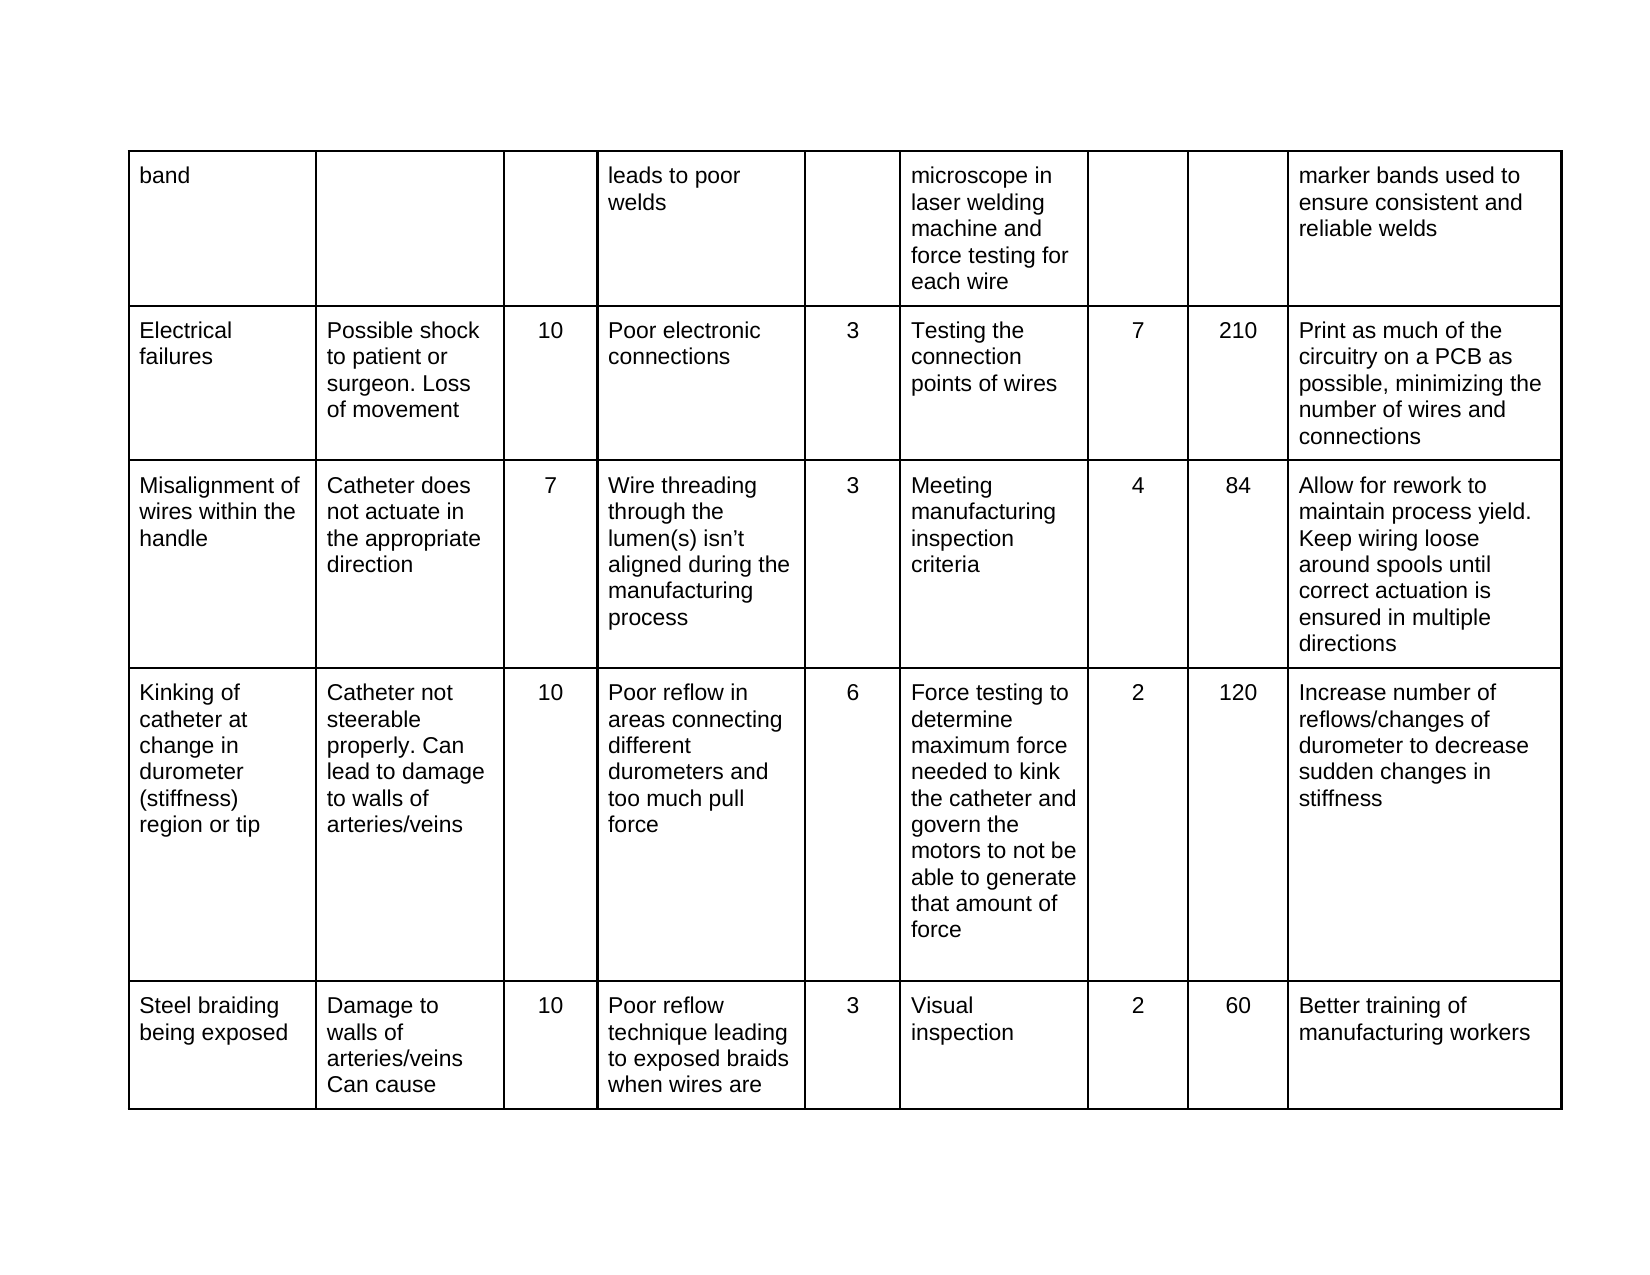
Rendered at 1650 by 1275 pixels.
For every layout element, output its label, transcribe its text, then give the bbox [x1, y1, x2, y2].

table_cell 3 [806, 982, 899, 1108]
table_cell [1289, 152, 1560, 305]
table_cell 2 [1089, 982, 1187, 1108]
table_cell Poor reflow in areas connecting different durometers and too much pull force [599, 669, 804, 979]
table_cell 4 [1089, 461, 1187, 667]
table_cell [599, 152, 804, 305]
table_cell 3 [806, 307, 899, 459]
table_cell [130, 982, 315, 1108]
table_cell Poor electronic connections [599, 307, 804, 459]
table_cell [1289, 982, 1560, 1108]
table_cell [901, 152, 1087, 305]
table_cell Electrical failures [130, 307, 315, 459]
table_cell 6 [505, 152, 596, 305]
table_cell 10 [505, 669, 596, 979]
table_cell 120 [1189, 669, 1287, 979]
table_cell Meeting manufacturing inspection criteria [901, 461, 1087, 667]
table_cell 84 [1189, 461, 1287, 667]
table_cell Increase number of reflows/changes of durometer to decrease sudden changes in stiffness [1289, 669, 1560, 979]
table_cell Force testing to determine maximum force needed to kink the catheter and govern the motors to not be able to generate that amount of force [901, 669, 1087, 979]
table_cell 6 [1089, 152, 1187, 305]
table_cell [317, 982, 503, 1108]
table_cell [599, 982, 804, 1108]
table_cell Catheter not steerable properly. Can lead to damage to walls of arteries/veins [317, 669, 503, 979]
table_cell 7 [1089, 307, 1187, 459]
table_cell 10 [505, 307, 596, 459]
table_cell Allow for rework to maintain process yield. Keep wiring loose around spools until correct actuation is ensured in multiple directions [1289, 461, 1560, 667]
table_cell 72 [1189, 152, 1287, 305]
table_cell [317, 152, 503, 305]
table_cell Wire threading through the lumen(s) isn’t aligned during the manufacturing process [599, 461, 804, 667]
table_cell 210 [1189, 307, 1287, 459]
table_cell Print as much of the circuitry on a PCB as possible, minimizing the number of wires and connections [1289, 307, 1560, 459]
table_cell Testing the connection points of wires [901, 307, 1087, 459]
table_cell Catheter does not actuate in the appropriate direction [317, 461, 503, 667]
table_cell 60 [1189, 982, 1287, 1108]
table_cell 2 [1089, 669, 1187, 979]
table_cell 7 [505, 461, 596, 667]
table_cell 10 [505, 982, 596, 1108]
table_cell Visual inspection [901, 982, 1087, 1108]
table_cell 2 [806, 152, 899, 305]
table_cell Possible shock to patient or surgeon. Loss of movement [317, 307, 503, 459]
table_cell 3 [806, 461, 899, 667]
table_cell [130, 152, 315, 305]
table_cell Misalignment of wires within the handle [130, 461, 315, 667]
table_cell Kinking of catheter at change in durometer (stiffness) region or tip [130, 669, 315, 979]
table_cell 6 [806, 669, 899, 979]
